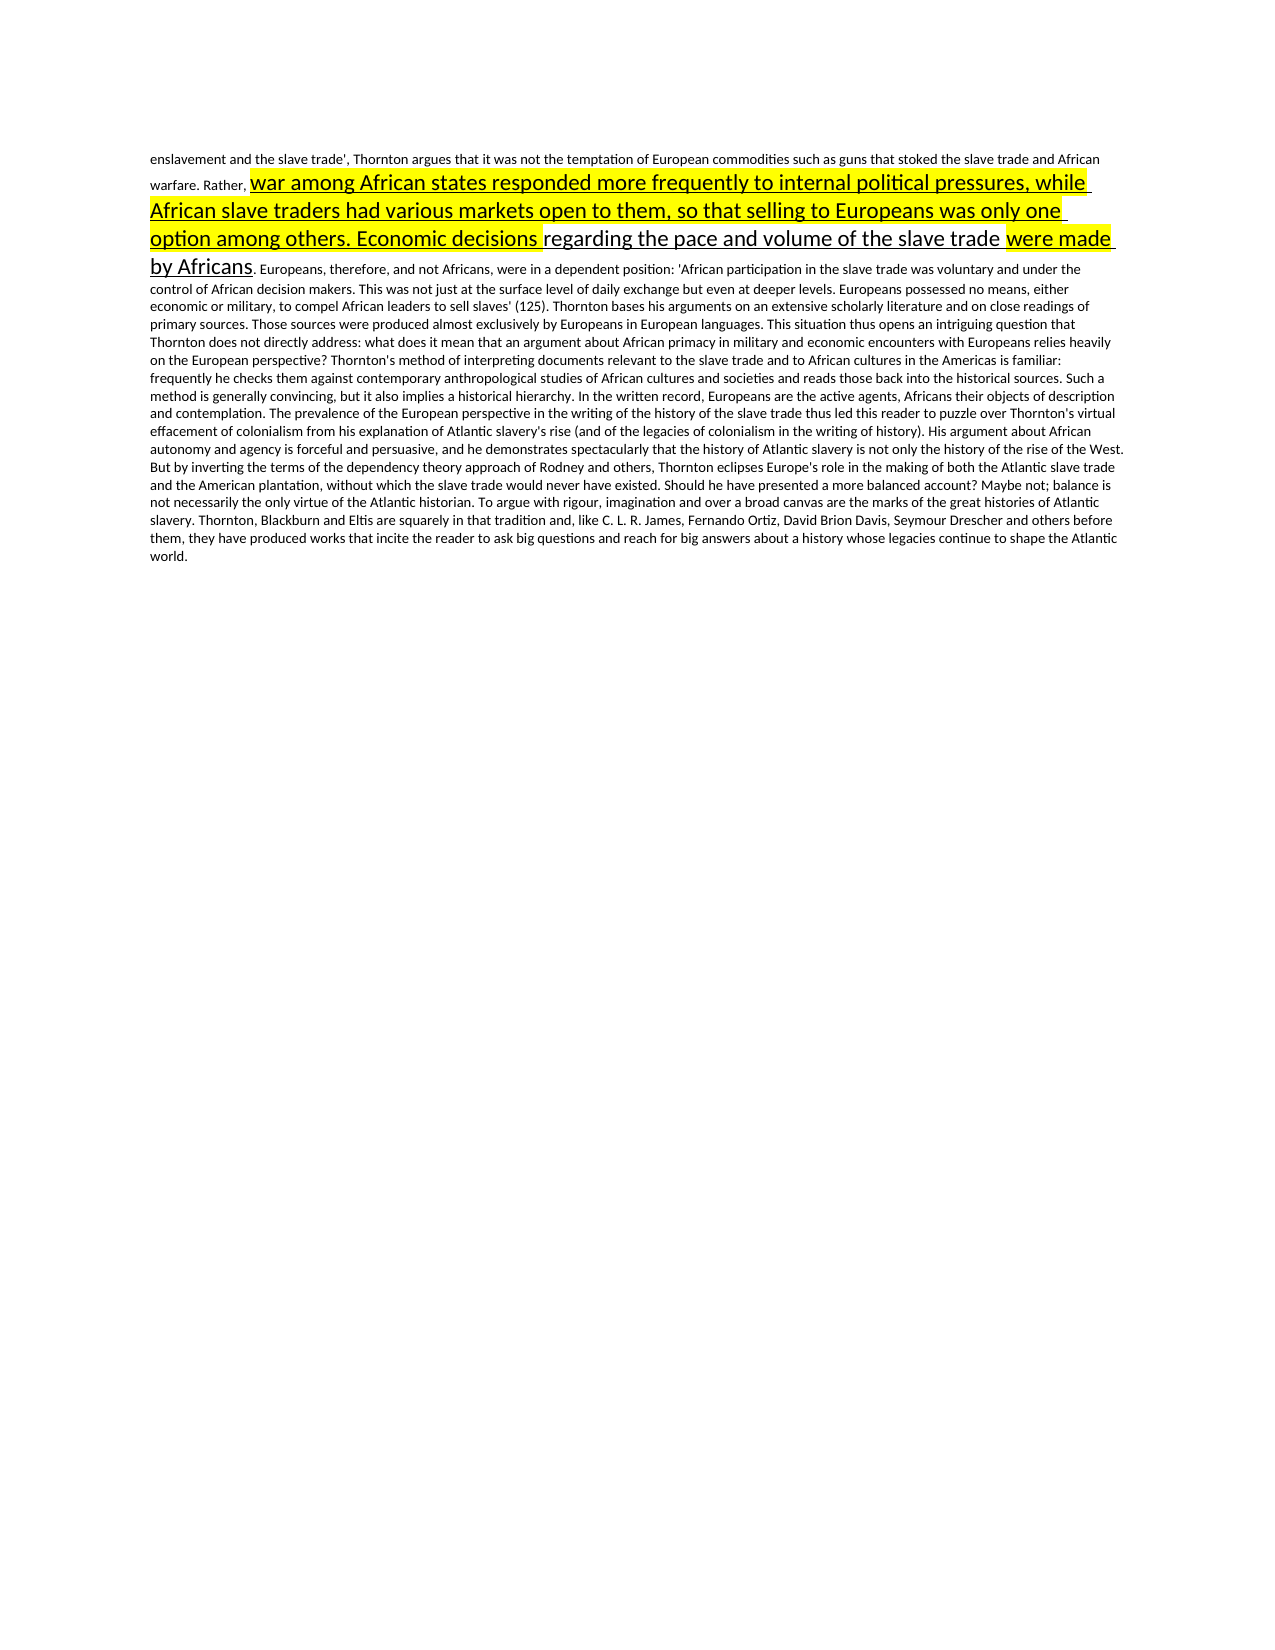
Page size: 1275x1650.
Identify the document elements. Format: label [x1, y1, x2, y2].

text [150, 150, 1125, 565]
